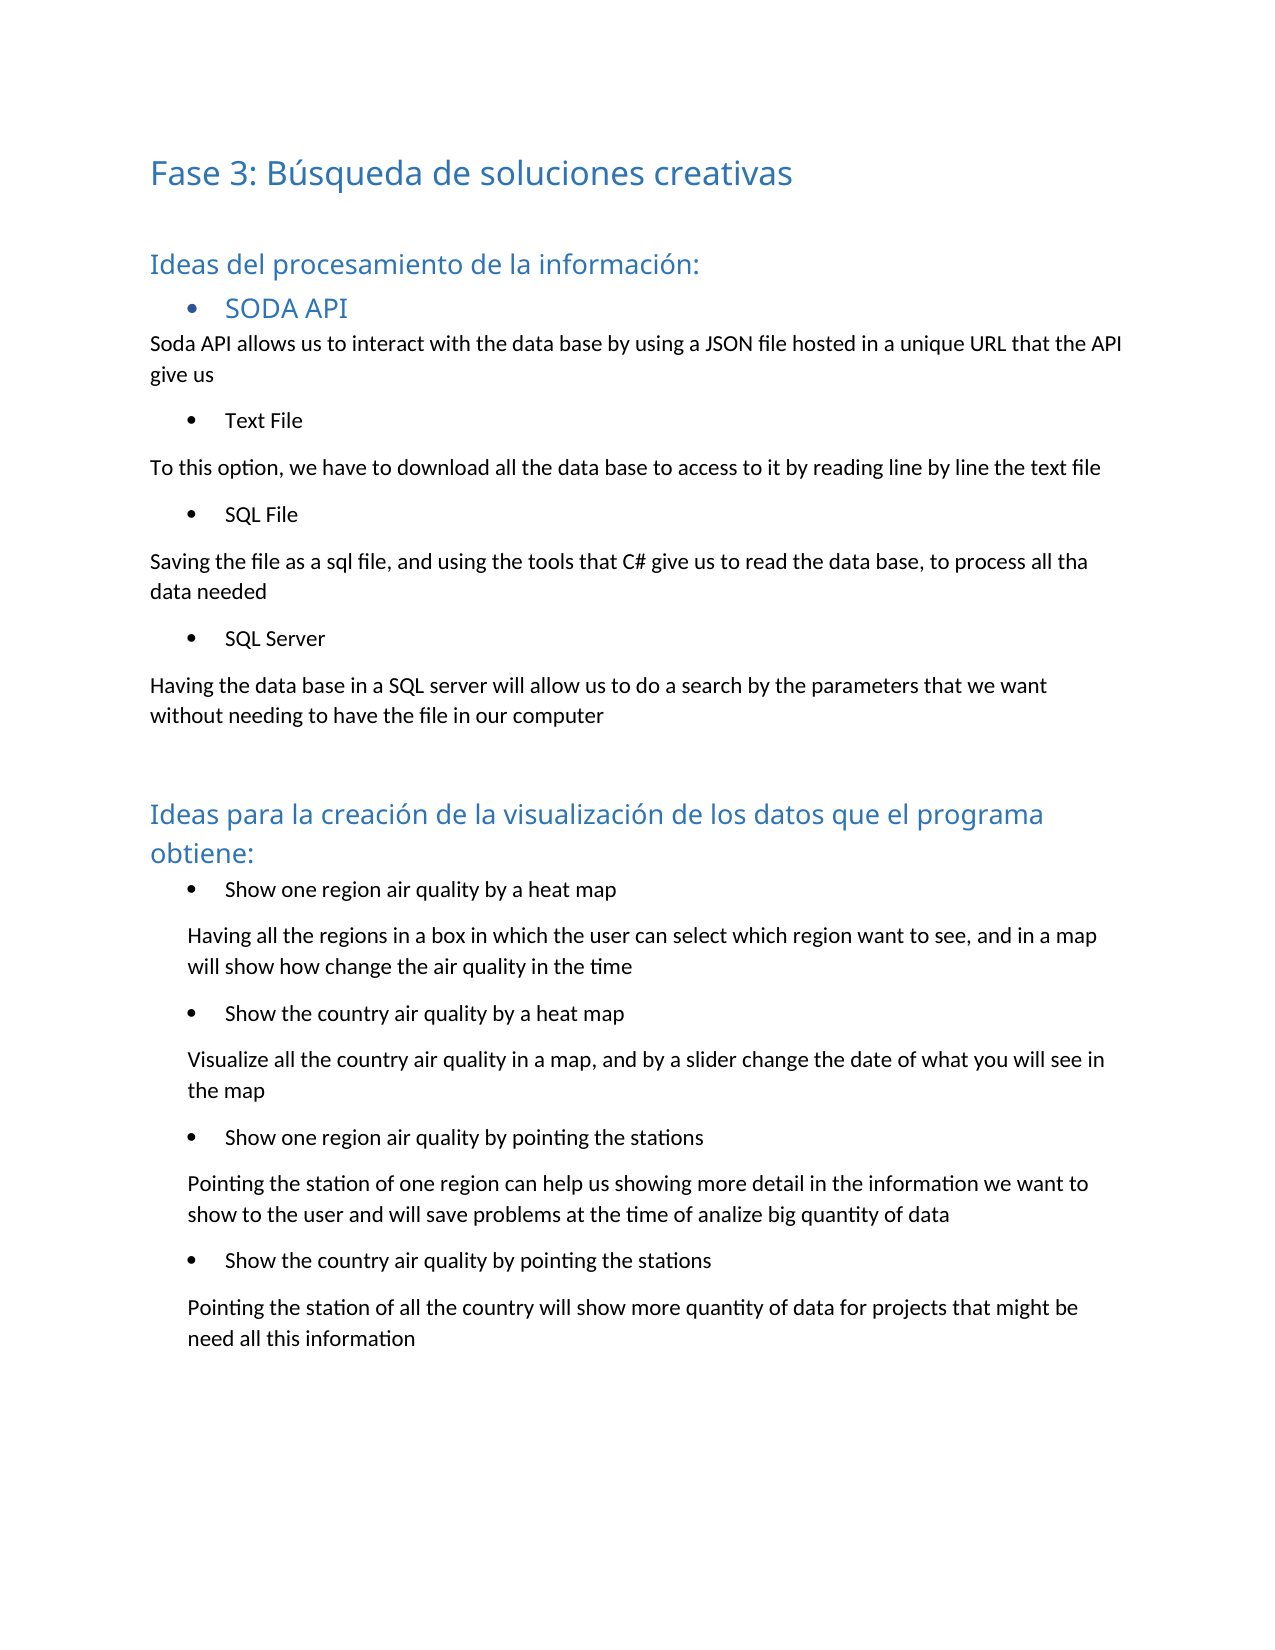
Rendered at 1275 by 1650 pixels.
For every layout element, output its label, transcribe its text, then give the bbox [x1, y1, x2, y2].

subtitle Ideas del procesamiento de la información: [150, 246, 1125, 283]
text Pointing the station of all the country will show more quantity of data for projects that might be need all this information [187, 1293, 1125, 1352]
list Show the country air quality by pointing the stations [187, 1247, 1125, 1275]
subtitle SODA API [187, 290, 1125, 327]
list SQL Server [187, 624, 1125, 652]
text Having the data base in a SQL server will allow us to do a search by the parameters that we want without needing to have the file in our computer [150, 671, 1125, 729]
text Soda API allows us to interact with the data base by using a JSON file hosted in a unique URL that the API give us [150, 329, 1125, 388]
text Pointing the station of one region can help us showing more detail in the information we want to show to the user and will save problems at the time of analize big quantity of data [187, 1169, 1125, 1228]
list Show the country air quality by a heat map [187, 999, 1125, 1027]
text Having all the regions in a box in which the user can select which region want to see, and in a map will show how change the air quality in the time [187, 922, 1125, 980]
subtitle Ideas para la creación de la visualización de los datos que el programa obtiene: [150, 795, 1125, 872]
list Show one region air quality by pointing the stations [187, 1123, 1125, 1151]
list SQL File [187, 500, 1125, 528]
list Show one region air quality by a heat map [187, 875, 1125, 903]
text To this option, we have to download all the data base to access to it by reading line by line the text file [150, 453, 1125, 482]
text Saving the file as a sql file, and using the tools that C# give us to read the data base, to process all tha data needed [150, 547, 1125, 606]
list Text File [187, 407, 1125, 435]
text Visualize all the country air quality in a map, and by a slider change the date of what you will see in the map [187, 1046, 1125, 1104]
subtitle Fase 3: Búsqueda de soluciones creativas [150, 150, 1125, 195]
